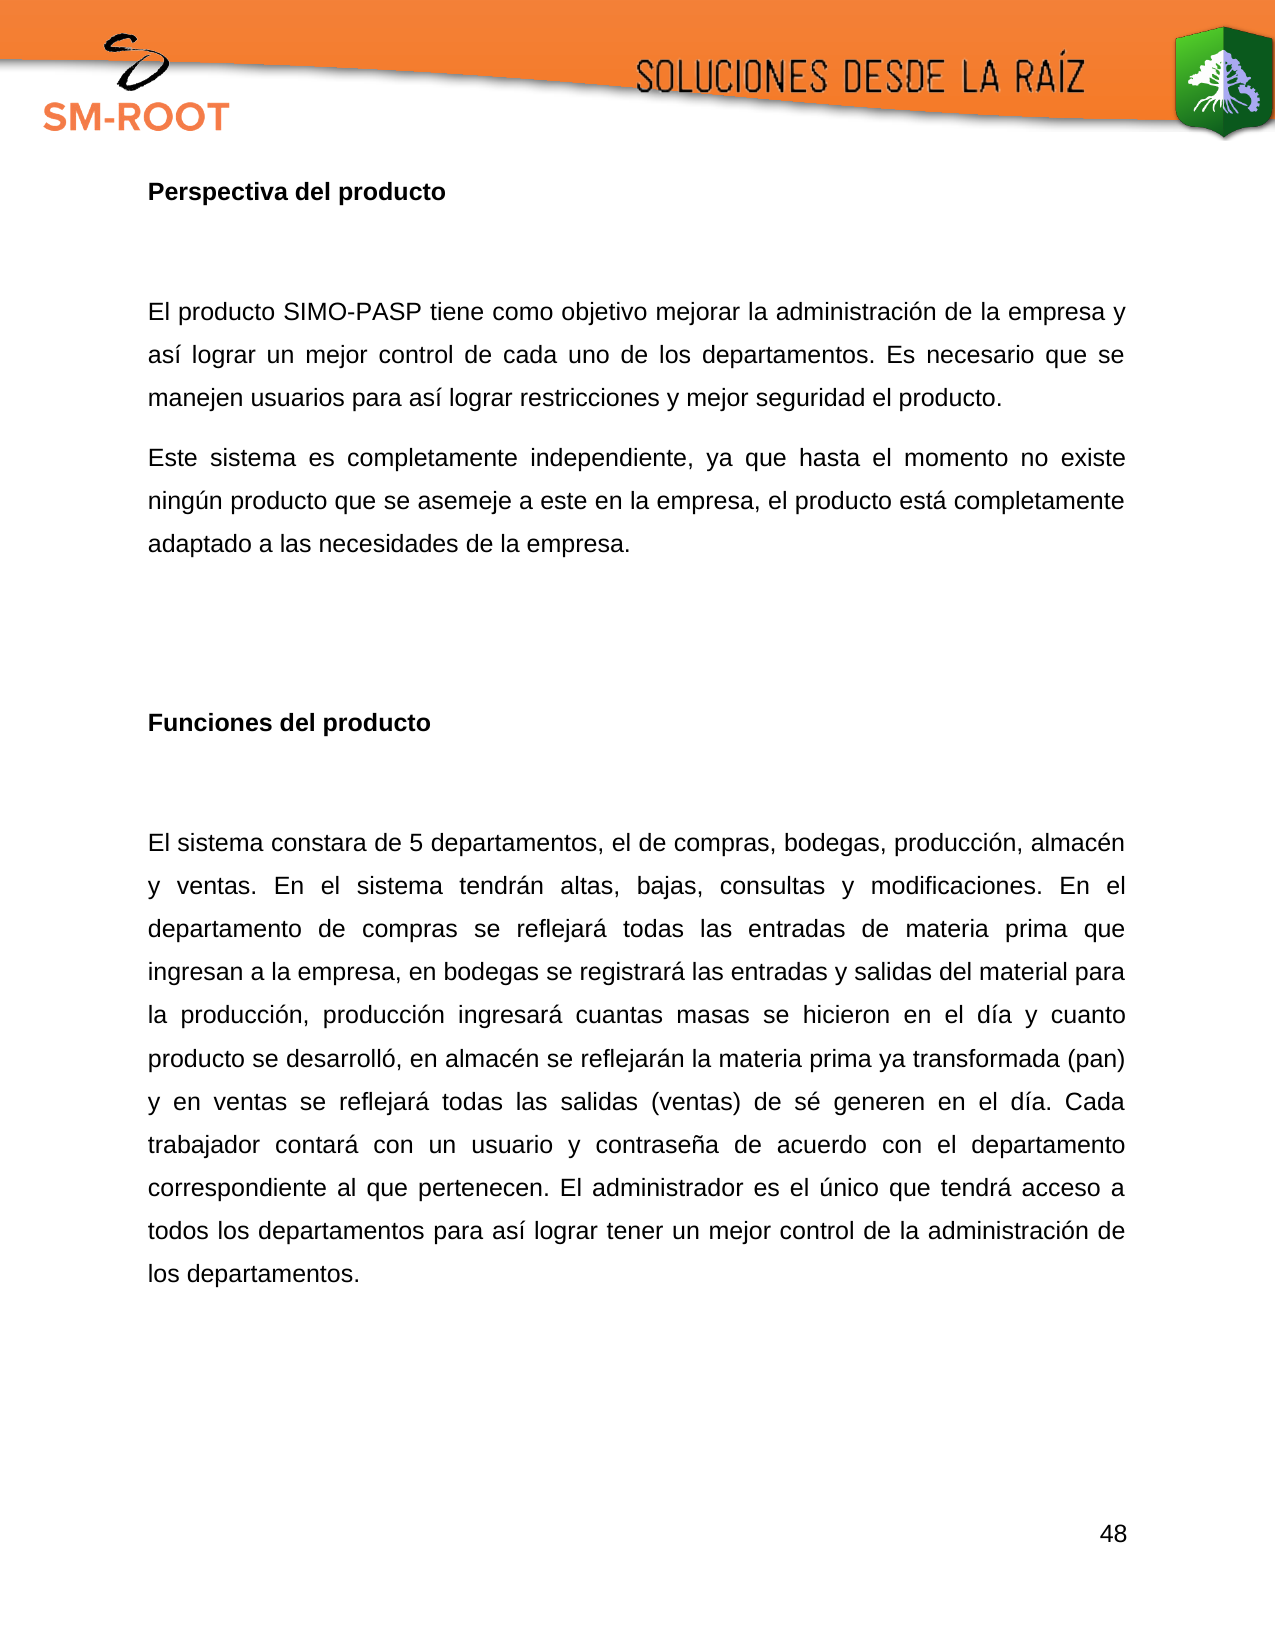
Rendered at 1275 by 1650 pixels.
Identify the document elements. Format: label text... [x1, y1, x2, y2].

picture [41, 31, 231, 141]
text Este sistema es completamente independiente, ya que hasta el momento no existe ningún producto que se asemeje a este en la empresa, el producto está completamente adaptado a las necesidades de la empresa. [148, 443, 1127, 558]
text El sistema constara de 5 departamentos, el de compras, bodegas, producción, almacén y ventas. En el sistema tendrán altas, bajas, consultas y modificaciones. En el departamento de compras se reflejará todas las entradas de materia prima que ingresan a la empresa, en bodegas se registrará las entradas y salidas del material para la producción, producción ingresará cuantas masas se hicieron en el día y cuanto producto se desarrolló, en almacén se reflejarán la materia prima ya transformada (pan) y en ventas se reflejará todas las salidas (ventas) de sé generen en el día. Cada trabajador contará con un usuario y contraseña de acuerdo con el departamento correspondiente al que pertenecen. El administrador es el único que tendrá acceso a todos los departamentos para así lograr tener un mejor control de la administración de los departamentos. [148, 828, 1127, 1288]
text Funciones del producto [148, 708, 1127, 737]
text Perspectiva del producto [148, 177, 1127, 206]
picture [1171, 22, 1275, 141]
text El producto SIMO-PASP tiene como objetivo mejorar la administración de la empresa y así lograr un mejor control de cada uno de los departamentos. Es necesario que se manejen usuarios para así lograr restricciones y mejor seguridad el producto. [148, 297, 1127, 412]
